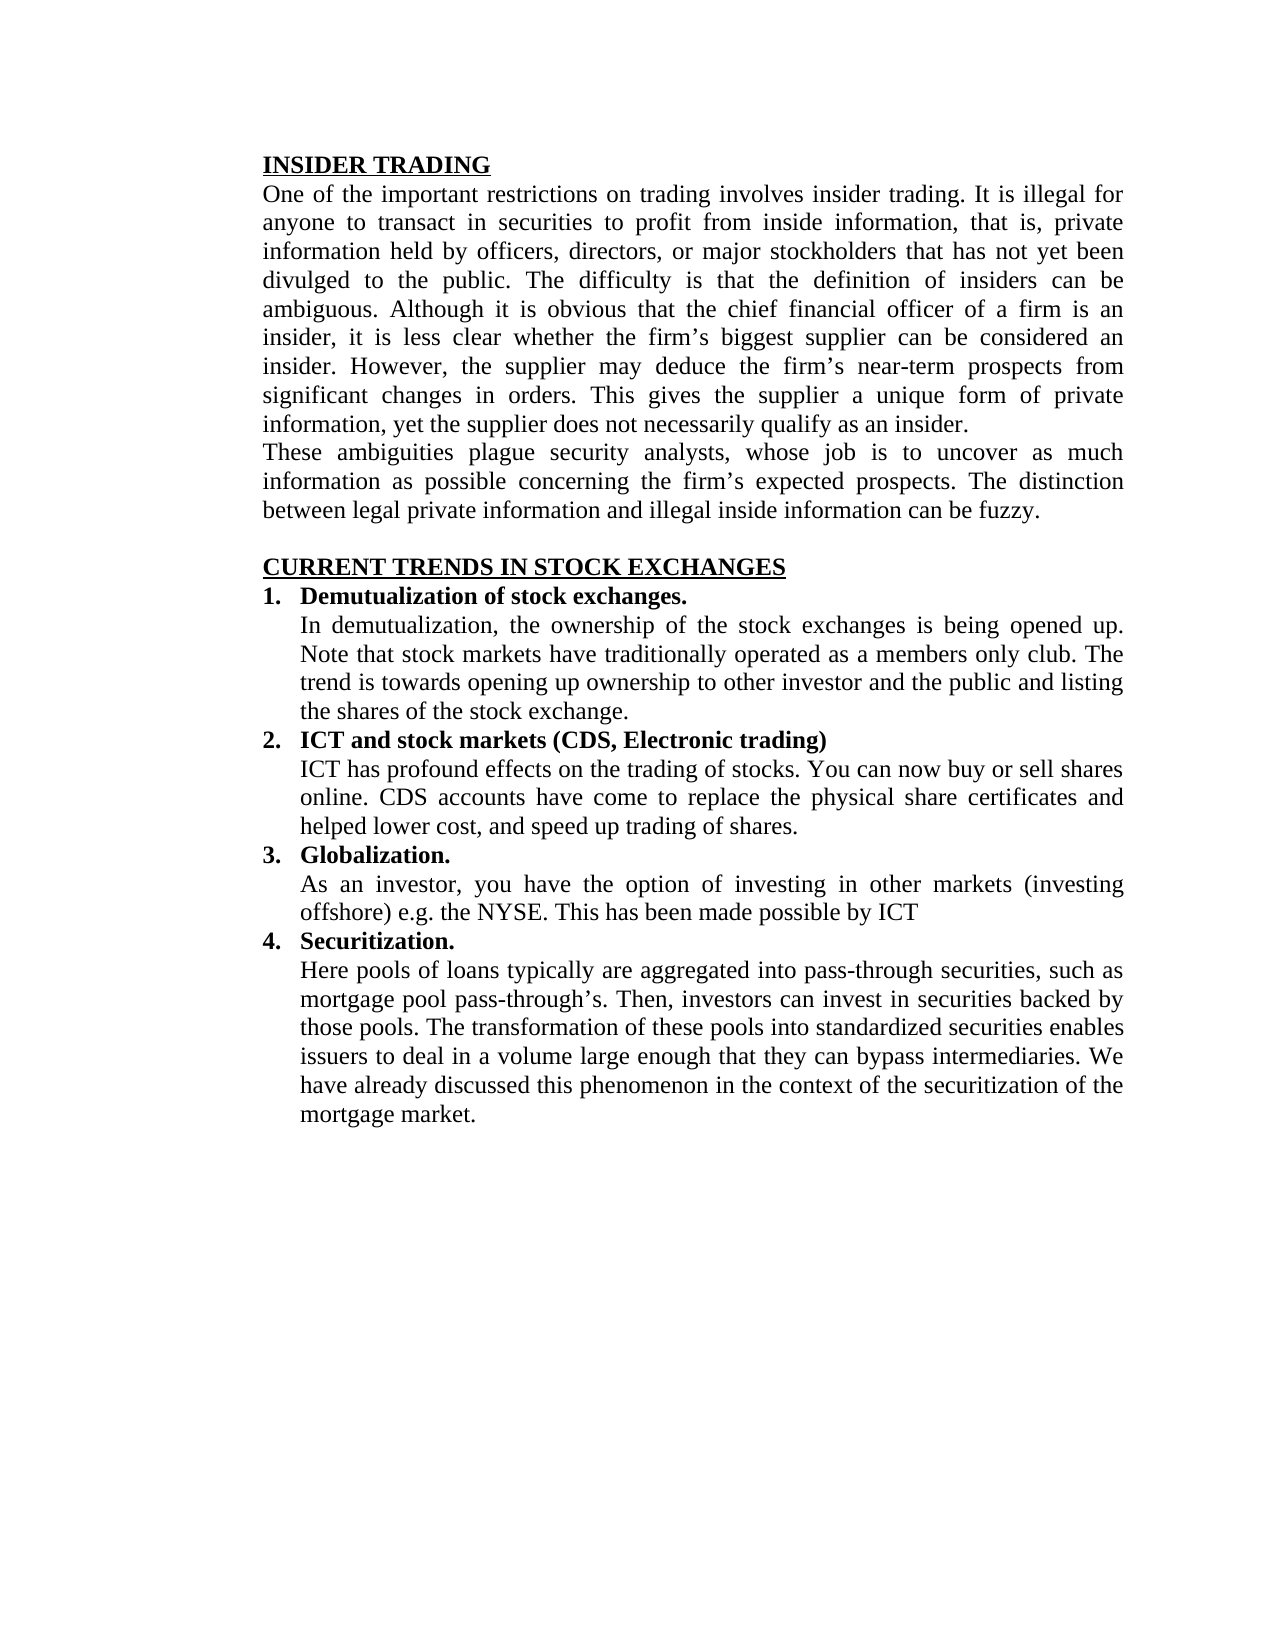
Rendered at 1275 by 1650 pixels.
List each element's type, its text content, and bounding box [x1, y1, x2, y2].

list INSIDER TRADING [262, 150, 1125, 179]
list One of the important restrictions on trading involves insider trading. It is illegal for anyone to transact in securities to profit from inside information, that is, private information held by officers, directors, or major stockholders that has not yet been divulged to the public. The difficulty is that the definition of insiders can be ambiguous. Although it is obvious that the chief financial officer of a firm is an insider, it is less clear whether the firm’s biggest supplier can be considered an insider. However, the supplier may deduce the firm’s near-term prospects from significant changes in orders. This gives the supplier a unique form of private information, yet the supplier does not necessarily qualify as an insider. [262, 179, 1125, 437]
list In demutualization, the ownership of the stock exchanges is being opened up. Note that stock markets have traditionally operated as a members only club. The trend is towards opening up ownership to other investor and the public and listing the shares of the stock exchange. [300, 610, 1125, 725]
list Here pools of loans typically are aggregated into pass-through securities, such as mortgage pool pass-through’s. Then, investors can invest in securities backed by those pools. The transformation of these pools into standardized securities enables issuers to deal in a volume large enough that they can bypass intermediaries. We have already discussed this phenomenon in the context of the securitization of the mortgage market. [300, 955, 1125, 1127]
list Demutualization of stock exchanges. [262, 581, 1125, 610]
list CURRENT TRENDS IN STOCK EXCHANGES [262, 552, 1125, 581]
list These ambiguities plague security analysts, whose job is to uncover as much information as possible concerning the firm’s expected prospects. The distinction between legal private information and illegal inside information can be fuzzy. [262, 437, 1125, 524]
list As an investor, you have the option of investing in other markets (investing offshore) e.g. the NYSE. This has been made possible by ICT [300, 869, 1125, 926]
list Globalization. [262, 840, 1125, 869]
list Securitization. [262, 926, 1125, 955]
list ICT and stock markets (CDS, Electronic trading) [262, 725, 1125, 754]
list ICT has profound effects on the trading of stocks. You can now buy or sell shares online. CDS accounts have come to replace the physical share certificates and helped lower cost, and speed up trading of shares. [300, 754, 1125, 840]
